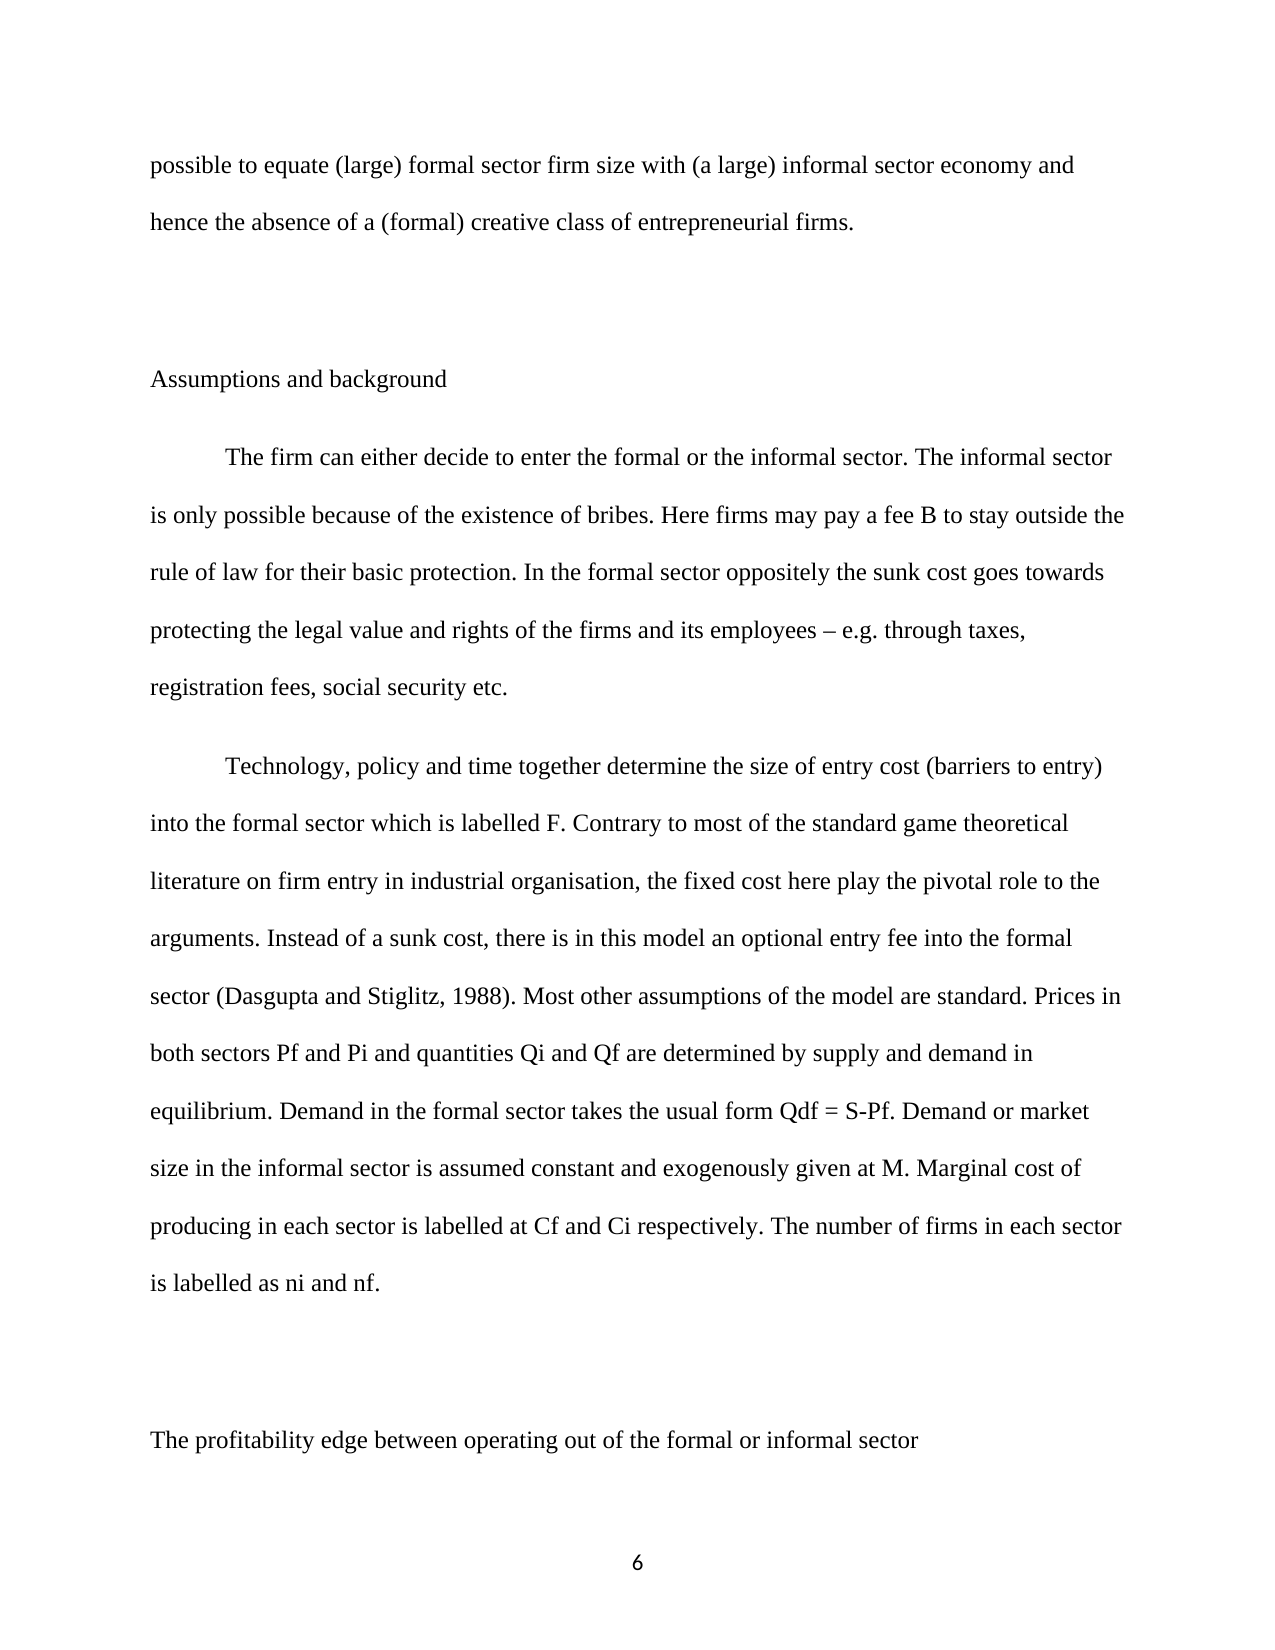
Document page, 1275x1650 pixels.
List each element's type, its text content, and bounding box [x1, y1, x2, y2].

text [150, 150, 1125, 236]
text The profitability edge between operating out of the formal or informal sector [150, 1425, 1125, 1454]
text The firm can either decide to enter the formal or the informal sector. The informal sector is only possible because of the existence of bribes. Here firms may pay a fee B to stay outside the rule of law for their basic protection. In the formal sector oppositely the sunk cost goes towards protecting the legal value and rights of the firms and its employees – e.g. through taxes, registration fees, social security etc. [150, 442, 1125, 701]
text Technology, policy and time together determine the size of entry cost (barriers to entry) into the formal sector which is labelled F. Contrary to most of the standard game theoretical literature on firm entry in industrial organisation, the fixed cost here play the pivotal role to the arguments. Instead of a sunk cost, there is in this model an optional entry fee into the formal sector (Dasgupta and Stiglitz, 1988). Most other assumptions of the model are standard. Prices in both sectors Pf and Pi and quantities Qi and Qf are determined by supply and demand in equilibrium. Demand in the formal sector takes the usual form Qdf = S-Pf. Demand or market size in the informal sector is assumed constant and exogenously given at M. Marginal cost of producing in each sector is labelled at Cf and Ci respectively. The number of firms in each sector is labelled as ni and nf. [150, 751, 1125, 1297]
text Assumptions and background [150, 364, 1125, 393]
